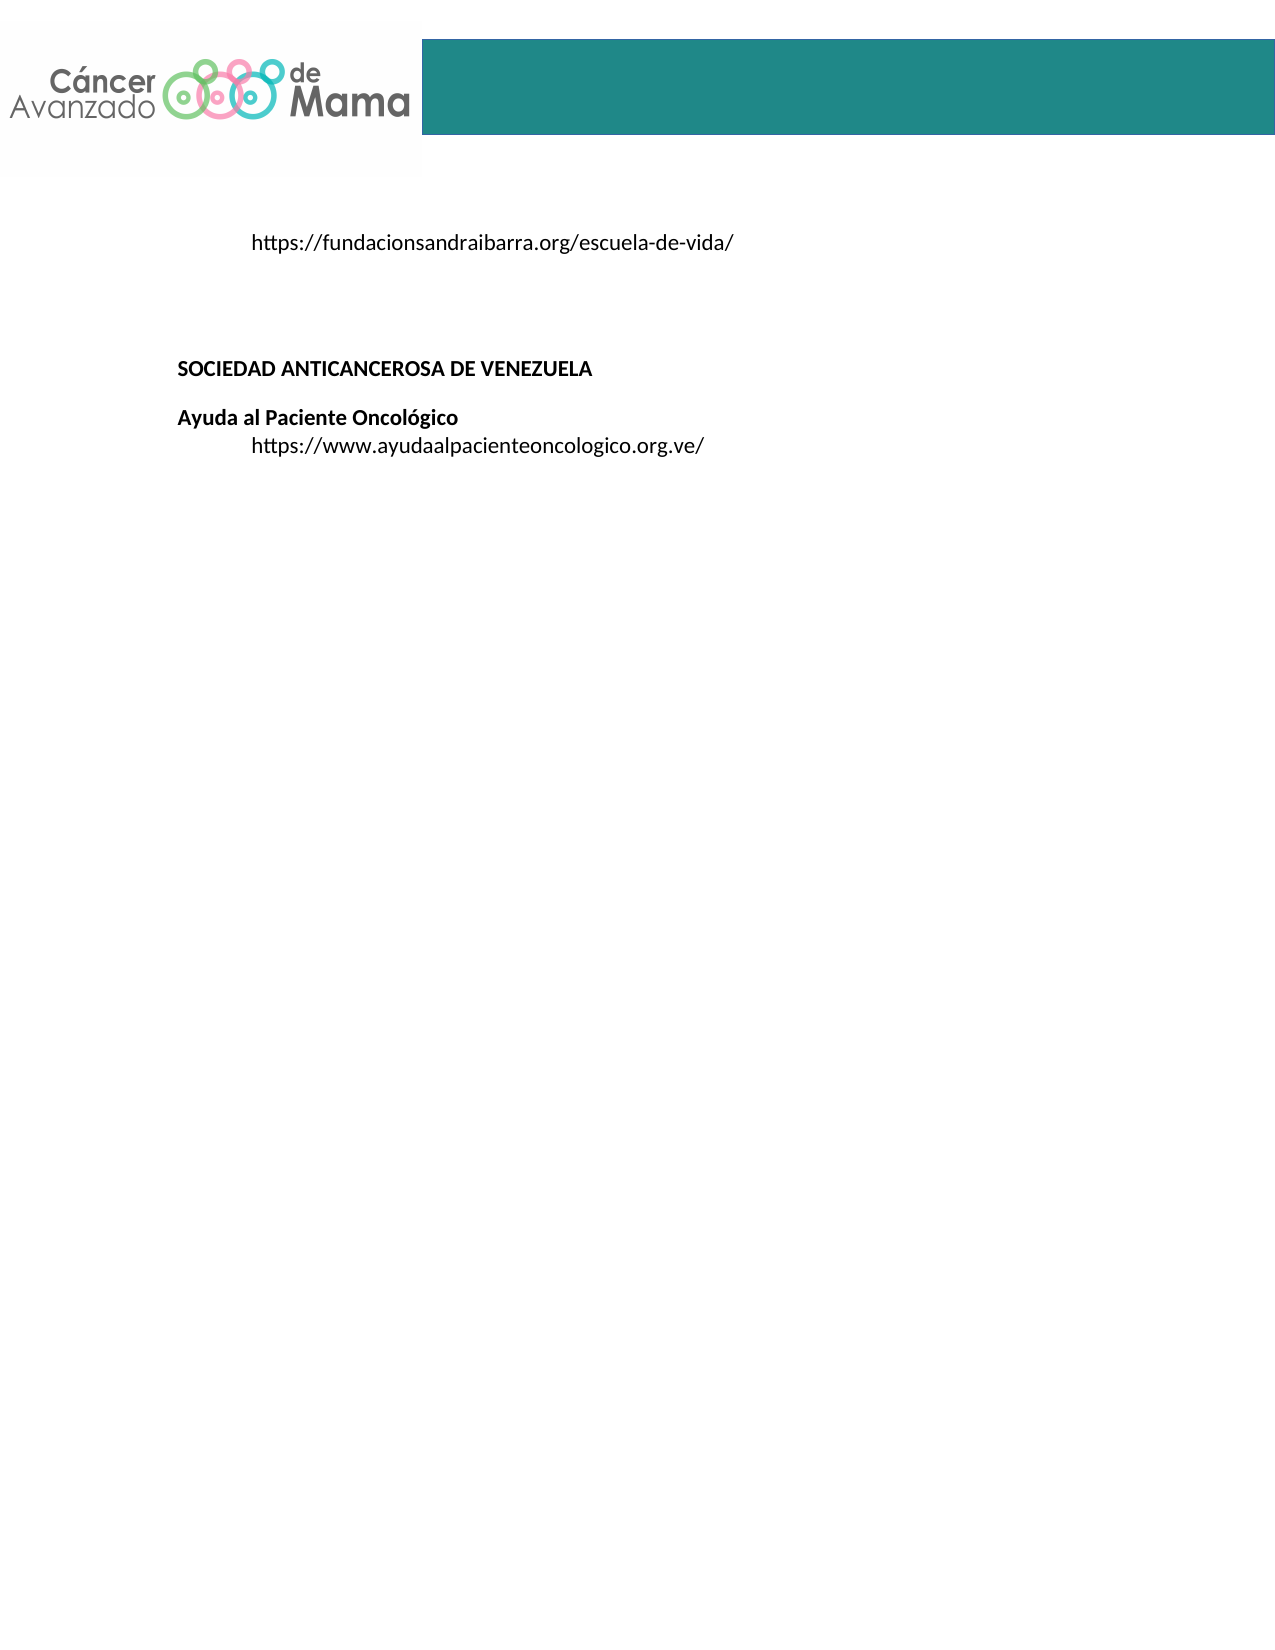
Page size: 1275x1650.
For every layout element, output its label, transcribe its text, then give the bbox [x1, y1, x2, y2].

text https://www.ayudaalpacienteoncologico.org.ve/ [251, 431, 1098, 459]
picture [0, 21, 422, 177]
text SOCIEDAD ANTICANCEROSA DE VENEZUELA [177, 354, 1098, 382]
text https://fundacionsandraibarra.org/escuela-de-vida/ [251, 228, 1098, 256]
text Ayuda al Paciente Oncológico [177, 403, 1098, 431]
